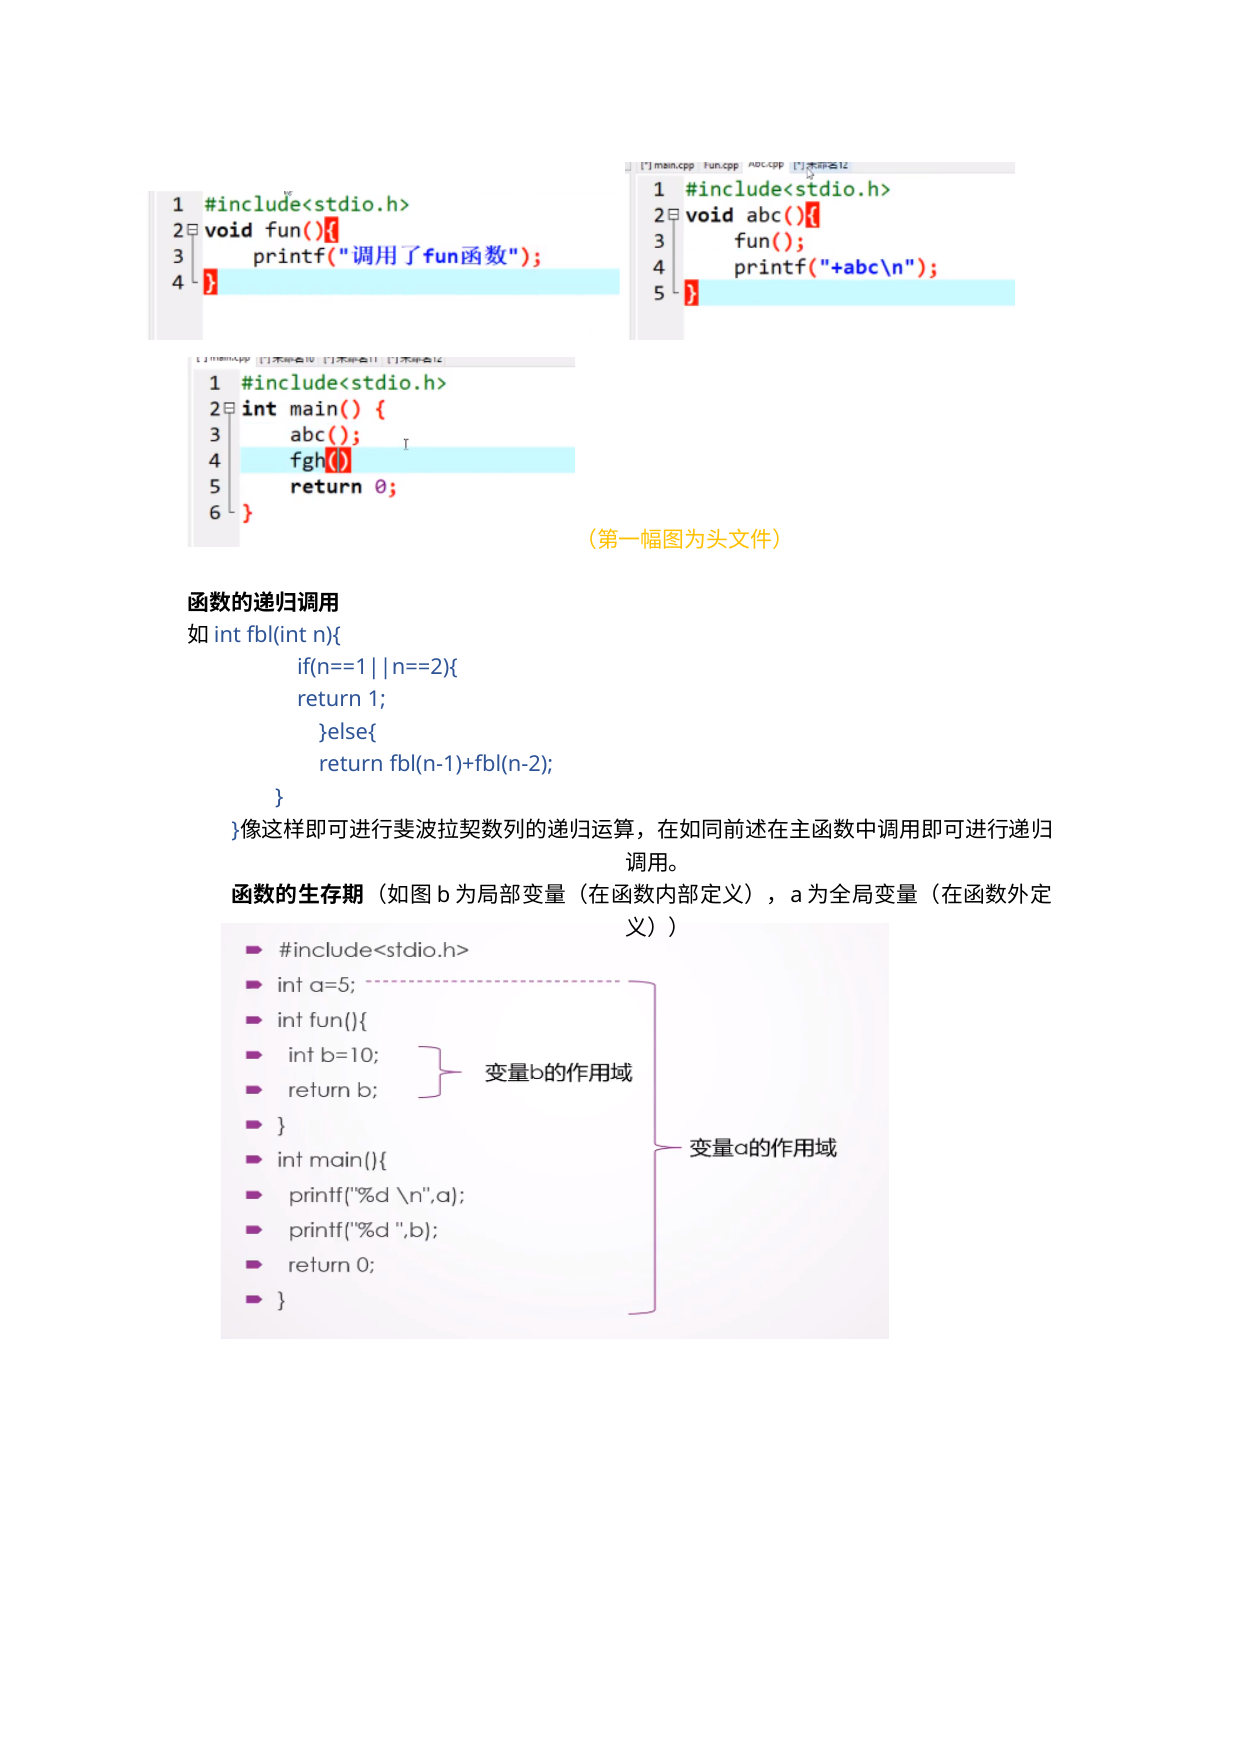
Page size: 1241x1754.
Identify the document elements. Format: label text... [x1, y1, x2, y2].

picture [625, 162, 1015, 340]
text 函数的生存期（如图b为局部变量（在函数内部定义），a为全局变量（在函数外定义）） [231, 877, 1053, 942]
text 函数的递归调用 [187, 584, 1053, 617]
picture [220, 923, 889, 1339]
text 如int fbl(int n){ [187, 617, 1053, 649]
picture [187, 357, 575, 547]
text return 1; [297, 682, 1053, 714]
picture [134, 191, 187, 340]
text }else{ [187, 714, 1053, 747]
text }像这样即可进行斐波拉契数列的递归运算，在如同前述在主函数中调用即可进行递归调用。 [231, 812, 1053, 877]
text if(n==1||n==2){ [297, 649, 1053, 682]
text return fbl(n-1)+fbl(n-2); [187, 747, 1053, 779]
text } [187, 779, 1053, 812]
